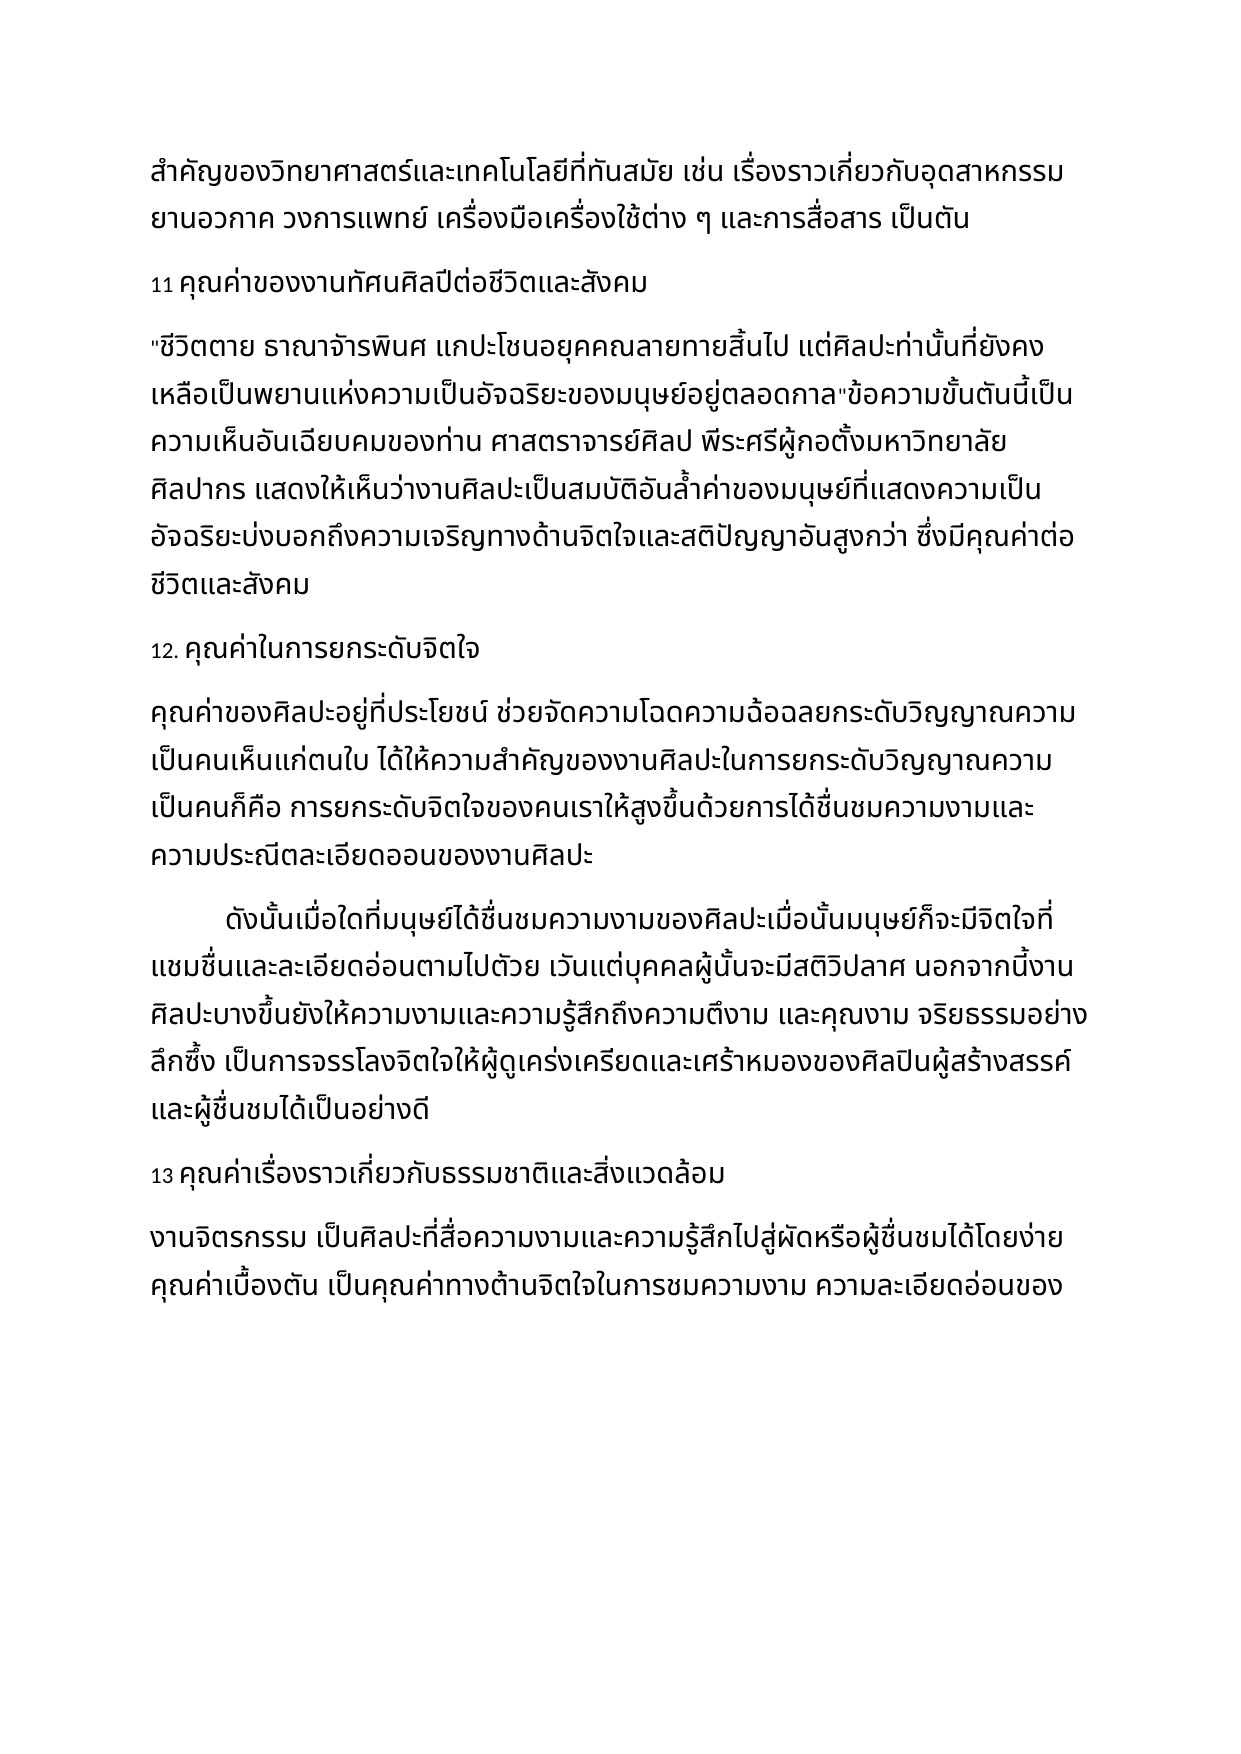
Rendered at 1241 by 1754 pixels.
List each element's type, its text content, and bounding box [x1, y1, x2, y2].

text 11 คุณค่าของงานทัศนศิลปีต่อชีวิตและสังคม [150, 262, 1090, 306]
text ดังนั้นเมื่อใดที่มนุษย์ได้ชื่นชมความงามของศิลปะเมื่อนั้นมนุษย์ก็จะมีจิตใจที่แชมชื่นและละเอียดอ่อนตามไปตัวย เวันแต่บุคคลผู้นั้นจะมีสติวิปลาศ นอกจากนี้งานศิลปะบางขึ้นยังให้ความงามและความรู้สึกถึงความตึงาม และคุณงาม จริยธรรมอย่างลึกซึ้ง เป็นการจรรโลงจิตใจให้ผู้ดูเคร่งเครียดและเศร้าหมองของศิลปินผู้สร้างสรรค์และผู้ชื่นชมได้เป็นอย่างดี [150, 898, 1090, 1132]
text 12. คุณค่าในการยกระดับจิตใจ [150, 627, 1090, 672]
text 13 คุณค่าเรื่องราวเกี่ยวกับธรรมชาติและสิ่งแวดล้อม [150, 1152, 1090, 1197]
text คุณค่าของศิลปะอยู่ที่ประโยชน์ ช่วยจัดความโฉดความฉ้อฉลยกระดับวิญญาณความเป็นคนเห็นแก่ตนใบ ได้ให้ความสำคัญของงานศิลปะในการยกระดับวิญญาณความเป็นคนก็คือ การยกระดับจิตใจของคนเราให้สูงขึ้นด้วยการได้ชื่นชมความงามและความประณีตละเอียดออนของงานศิลปะ [150, 692, 1090, 878]
text งานจิตรกรรม เป็นศิลปะที่สื่อความงามและความรู้สึกไปสู่ผัดหรือผู้ชื่นชมได้โดยง่าย คุณค่าเบื้องตัน เป็นคุณค่าทางต้านจิตใจในการชมความงาม ความละเอียดอ่อนของ [150, 1217, 1090, 1308]
text "ชีวิตตาย ธาณาจัารพินศ แกปะโชนอยุคคณลายทายสิ้นไป แต่ศิลปะท่านั้นที่ยังคงเหลือเป็นพยานแห่งความเป็นอัจฉริยะของมนุษย์อยู่ตลอดกาล"ข้อความขั้นตันนี้เป็นความเห็นอันเฉียบคมของท่าน ศาสตราจารย์ศิลป พีระศรีผู้กอตั้งมหาวิทยาลัยศิลปากร แสดงให้เห็นว่างานศิลปะเป็นสมบัติอันล้ำค่าของมนุษย์ที่แสดงความเป็นอัจฉริยะบ่งบอกถึงความเจริญทางด้านจิตใจและสติปัญญาอันสูงกว่า ซึ่งมีคุณค่าต่อชีวิตและสังคม [150, 326, 1090, 607]
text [150, 150, 1090, 242]
